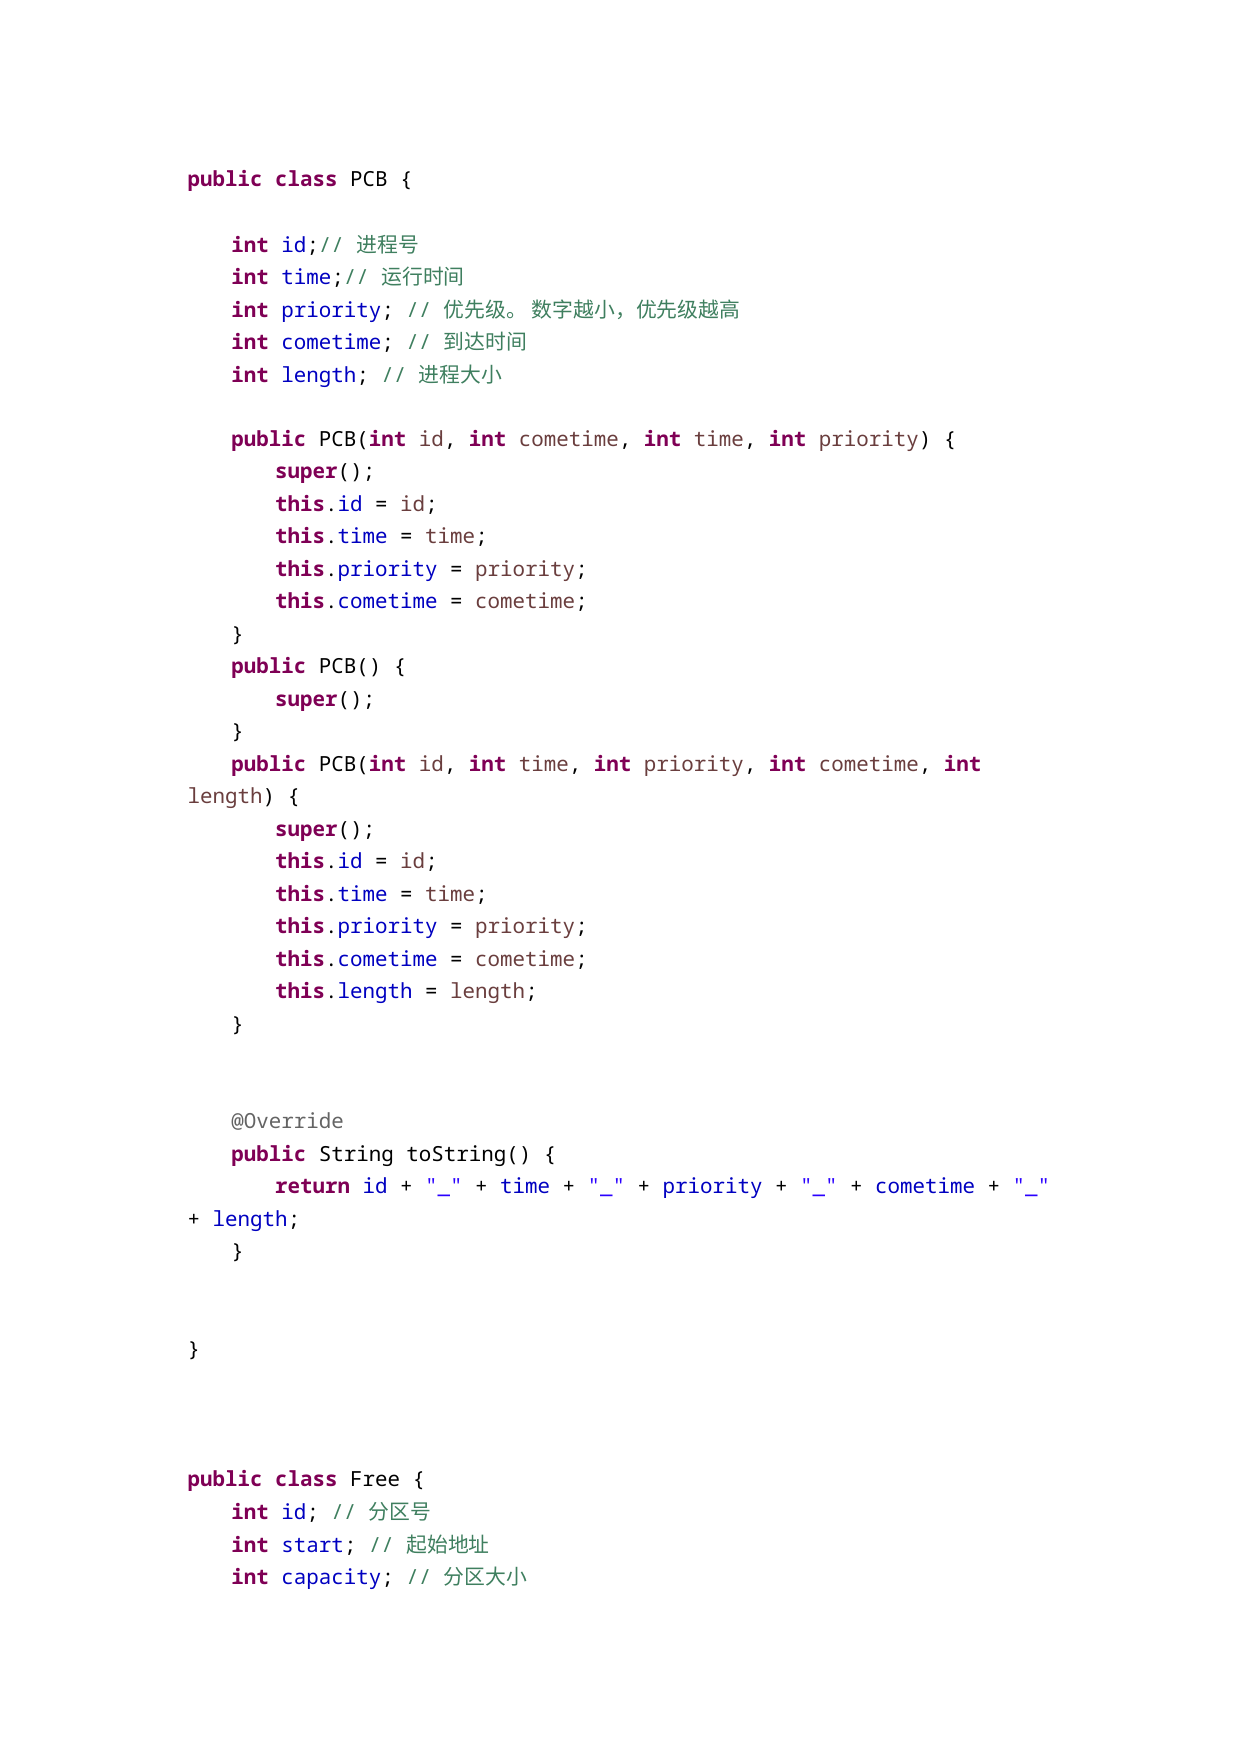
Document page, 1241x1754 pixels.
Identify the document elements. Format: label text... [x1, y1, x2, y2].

text int length; // 进程大小 [187, 357, 1053, 389]
text this.time = time; [187, 519, 1053, 552]
text this.length = length; [187, 974, 1053, 1007]
text public class PCB { [187, 162, 1053, 194]
text this.priority = priority; [187, 552, 1053, 584]
text int id; // 分区号 [187, 1494, 1053, 1527]
text this.cometime = cometime; [187, 942, 1053, 974]
text public String toString() { [187, 1137, 1053, 1169]
text super(); [187, 682, 1053, 714]
text this.id = id; [187, 487, 1053, 519]
text int id;// 进程号 [187, 227, 1053, 259]
text @Override [187, 1104, 1053, 1137]
text this.time = time; [187, 877, 1053, 909]
text this.priority = priority; [187, 909, 1053, 942]
text super(); [187, 812, 1053, 844]
text public PCB(int id, int time, int priority, int cometime, int length) { [187, 747, 1053, 812]
text int start; // 起始地址 [187, 1527, 1053, 1559]
text return id + "_" + time + "_" + priority + "_" + cometime + "_" + length; [187, 1169, 1053, 1234]
text int priority; // 优先级。 数字越小，优先级越高 [187, 292, 1053, 324]
text } [187, 1234, 1053, 1267]
text } [187, 1332, 1053, 1364]
text this.id = id; [187, 844, 1053, 877]
text } [187, 617, 1053, 649]
text int cometime; // 到达时间 [187, 324, 1053, 357]
text super(); [187, 454, 1053, 487]
text public PCB(int id, int cometime, int time, int priority) { [187, 422, 1053, 454]
text } [187, 714, 1053, 747]
text public PCB() { [187, 649, 1053, 682]
text this.cometime = cometime; [187, 584, 1053, 617]
text } [187, 1007, 1053, 1039]
text public class Free { [187, 1462, 1053, 1494]
text int capacity; // 分区大小 [187, 1559, 1053, 1592]
text int time;// 运行时间 [187, 259, 1053, 292]
